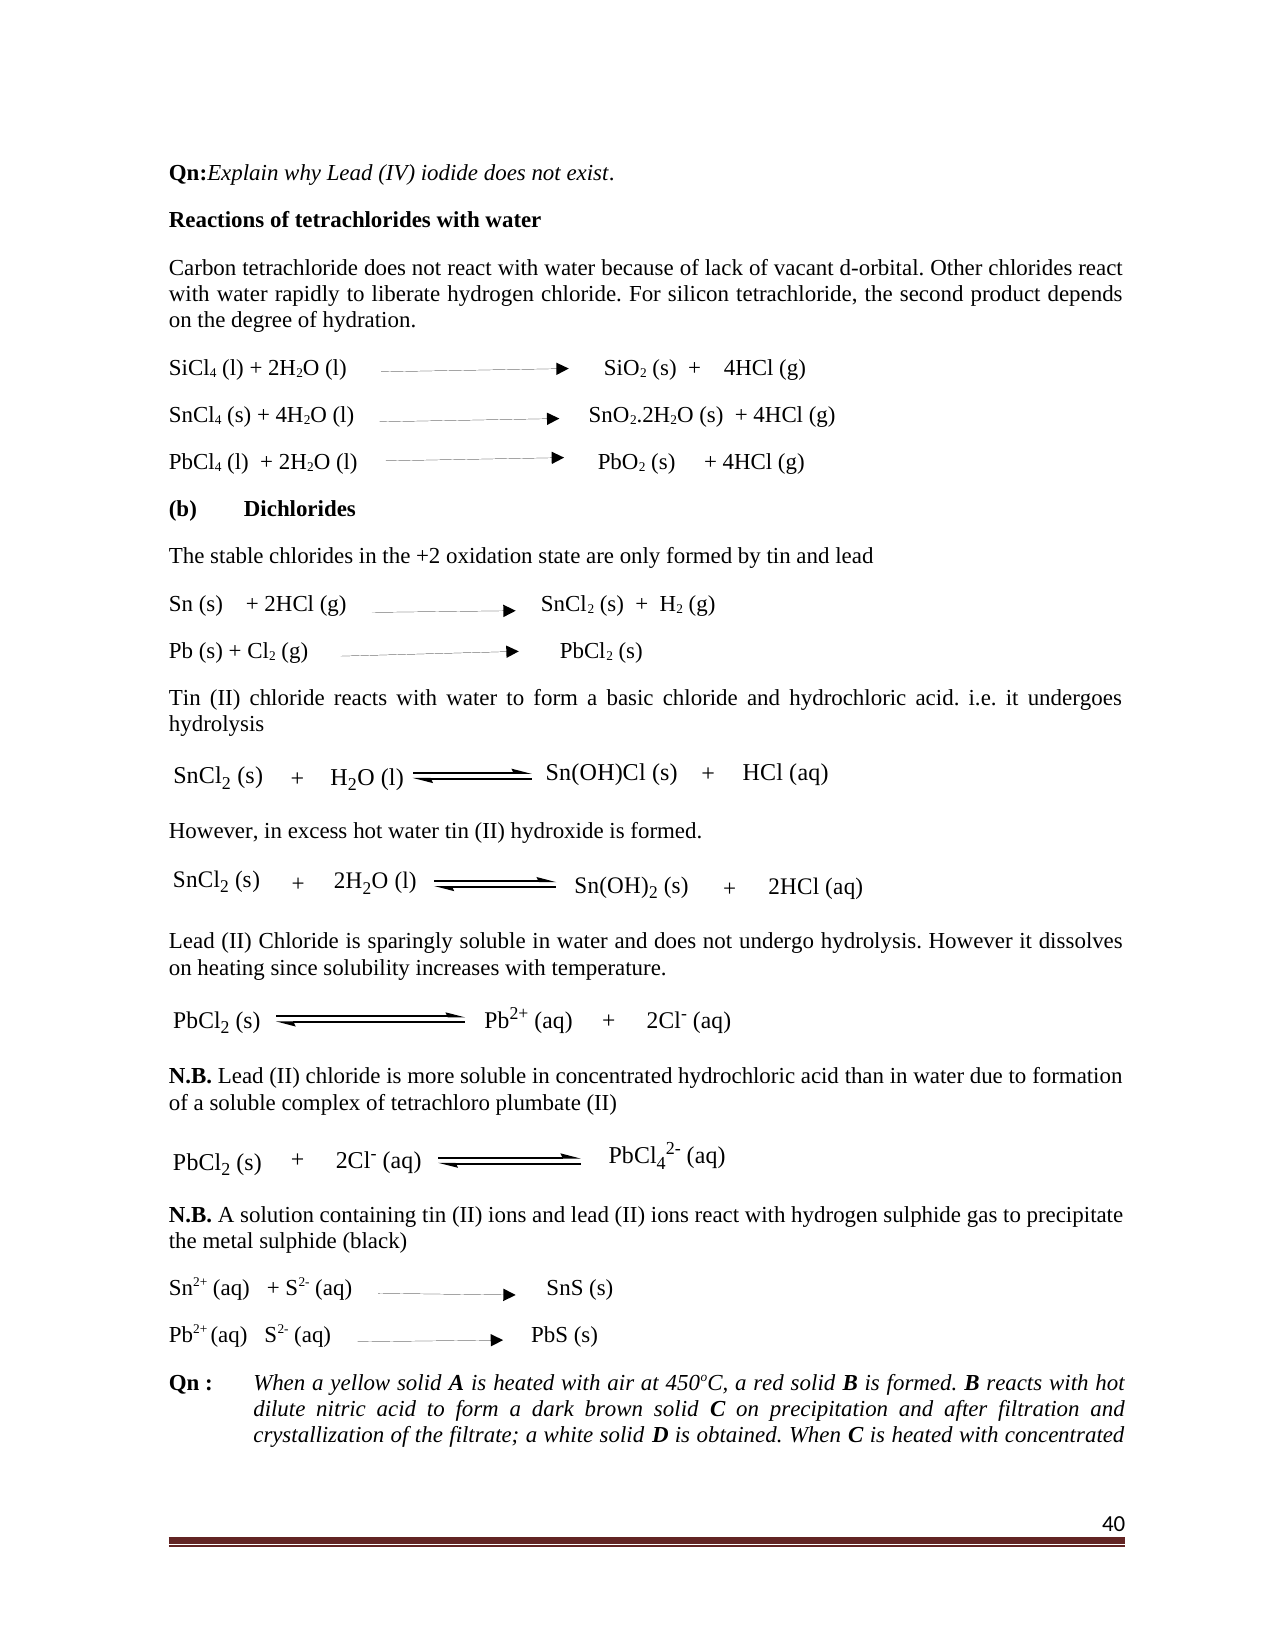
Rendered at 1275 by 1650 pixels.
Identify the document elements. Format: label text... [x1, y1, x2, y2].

text Tin (II) chloride reacts with water to form a basic chloride and hydrochloric acid. i.e. it undergoes hydrolysis [169, 684, 1125, 737]
text SnCl4 (s) + 4H2O (l) SnO2.2H2O (s) + 4HCl (g) [169, 401, 1125, 427]
text Lead (II) Chloride is sparingly soluble in water and does not undergo hydrolysis. However it dissolves on heating since solubility increases with temperature. [169, 928, 1125, 980]
text Pb (s) + Cl2 (g) PbCl2 (s) [169, 637, 1125, 663]
text PbCl4 (l) + 2H2O (l) PbO2 (s) + 4HCl (g) [169, 448, 1125, 474]
text The stable chlorides in the +2 oxidation state are only formed by tin and lead [169, 542, 1125, 569]
text N.B. Lead (II) chloride is more soluble in concentrated hydrochloric acid than in water due to formation of a soluble complex of tetrachloro plumbate (II) [169, 1063, 1125, 1115]
text Carbon tetrachloride does not react with water because of lack of vacant d-orbital. Other chlorides react with water rapidly to liberate hydrogen chloride. For silicon tetrachloride, the second product depends on the degree of hydration. [169, 254, 1125, 333]
text Sn (s) + 2HCl (g) SnCl2 (s) + H2 (g) [169, 589, 1125, 616]
text Sn2+ (aq) + S2- (aq) SnS (s) [169, 1274, 1125, 1301]
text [169, 1369, 1125, 1448]
text However, in excess hot water tin (II) hydroxide is formed. [169, 817, 1125, 844]
text N.B. A solution containing tin (II) ions and lead (II) ions react with hydrogen sulphide gas to precipitate the metal sulphide (black) [169, 1201, 1125, 1253]
text SiCl4 (l) + 2H2O (l) SiO2 (s) + 4HCl (g) [169, 354, 1125, 380]
text Reactions of tetrachlorides with water [169, 207, 1125, 233]
text (b) Dichlorides [169, 495, 1125, 522]
text Pb2+ (aq) S2- (aq) PbS (s) [169, 1321, 1125, 1348]
text Qn:Explain why Lead (IV) iodide does not exist. [169, 159, 1125, 186]
